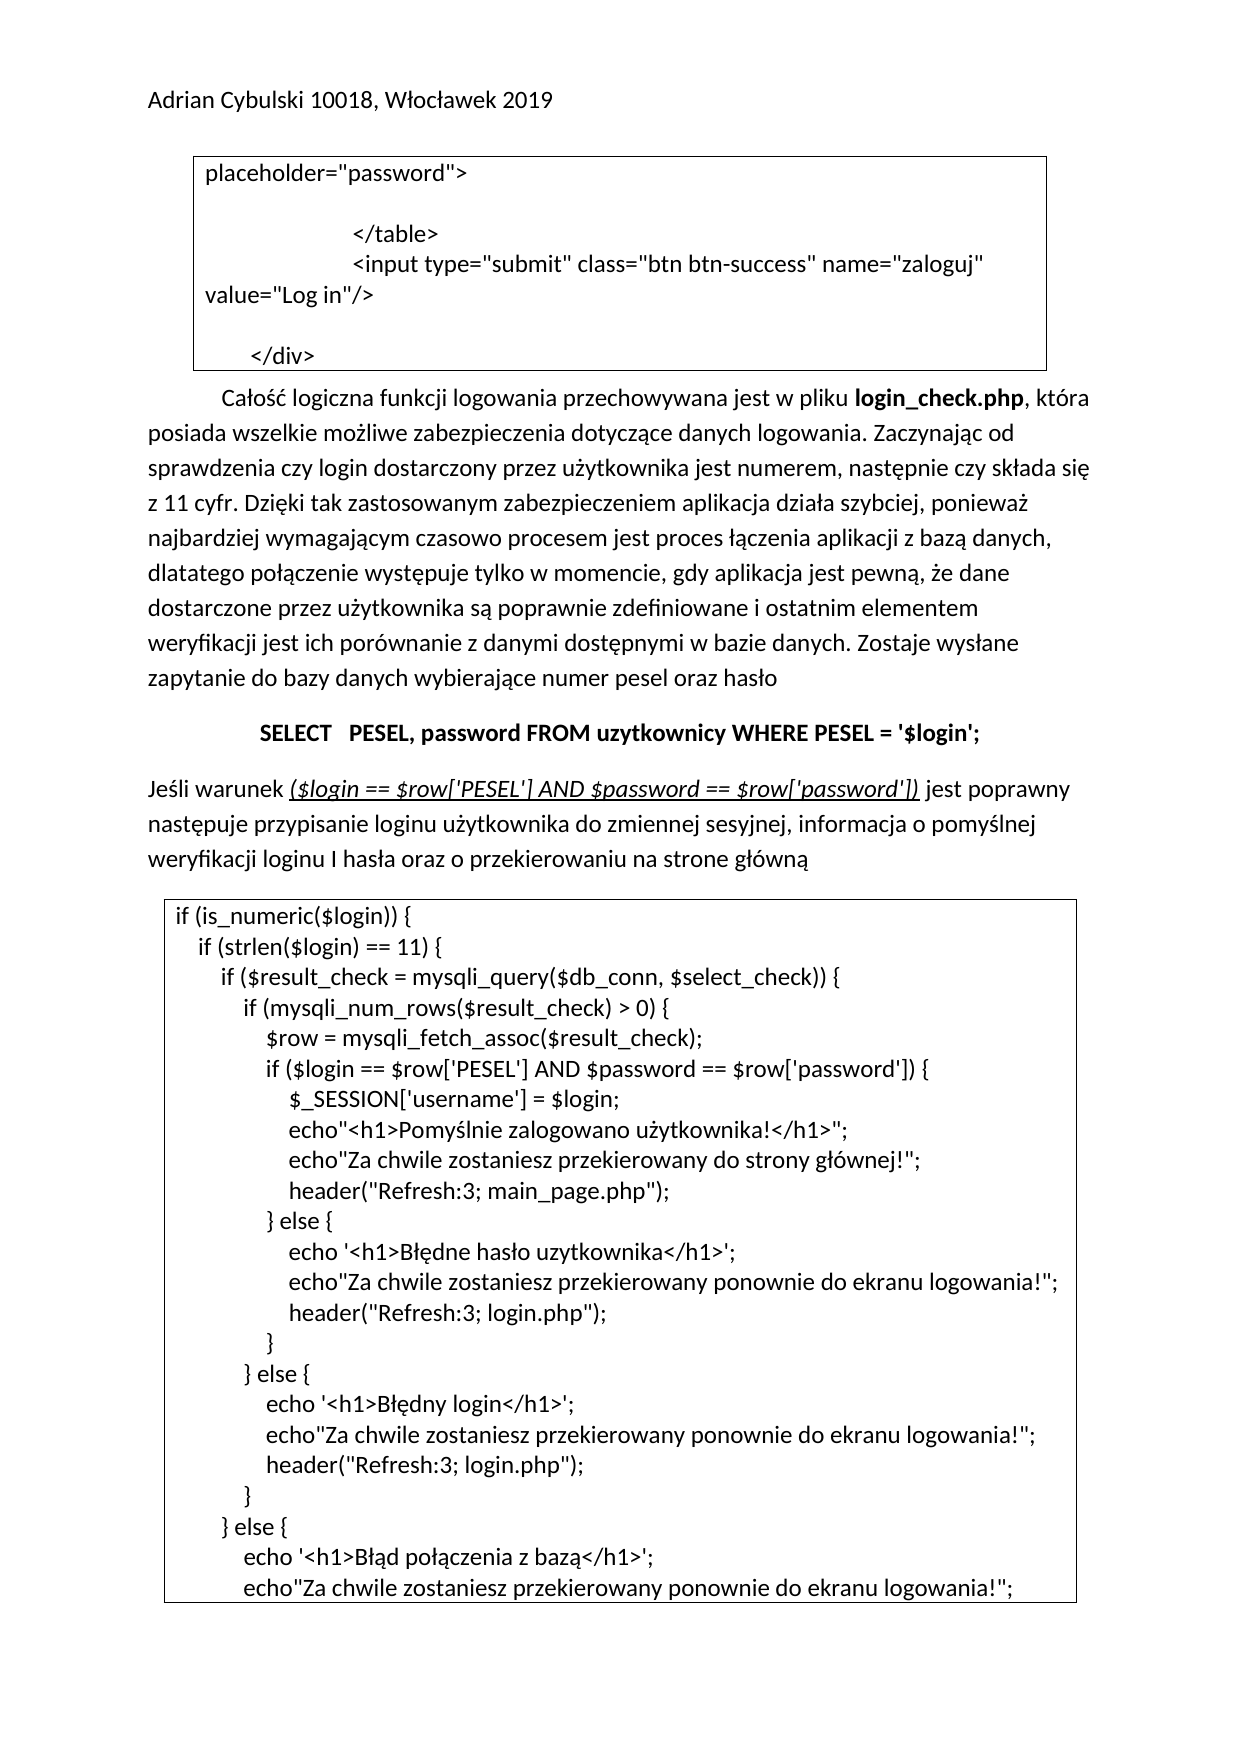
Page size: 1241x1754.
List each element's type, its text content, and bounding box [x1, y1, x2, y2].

text SELECT PESEL, password FROM uzytkownicy WHERE PESEL = '$login'; [148, 718, 1093, 748]
text Całość logiczna funkcji logowania przechowywana jest w pliku login_check.php, która posiada wszelkie możliwe zabezpieczenia dotyczące danych logowania. Zaczynając od sprawdzenia czy login dostarczony przez użytkownika jest numerem, następnie czy składa się z 11 cyfr. Dzięki tak zastosowanym zabezpieczeniem aplikacja działa szybciej, ponieważ najbardziej wymagającym czasowo procesem jest proces łączenia aplikacji z bazą danych, dlatatego połączenie występuje tylko w momencie, gdy aplikacja jest pewną, że dane dostarczone przez użytkownika są poprawnie zdefiniowane i ostatnim elementem weryfikacji jest ich porównanie z danymi dostępnymi w bazie danych. Zostaje wysłane zapytanie do bazy danych wybierające numer pesel oraz hasło [148, 382, 1093, 692]
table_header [165, 900, 1076, 1602]
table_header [194, 157, 1046, 370]
text Jeśli warunek ($login == $row['PESEL'] AND $password == $row['password']) jest poprawny następuje przypisanie loginu użytkownika do zmiennej sesyjnej, informacja o pomyślnej weryfikacji loginu I hasła oraz o przekierowaniu na strone główną [148, 773, 1093, 874]
